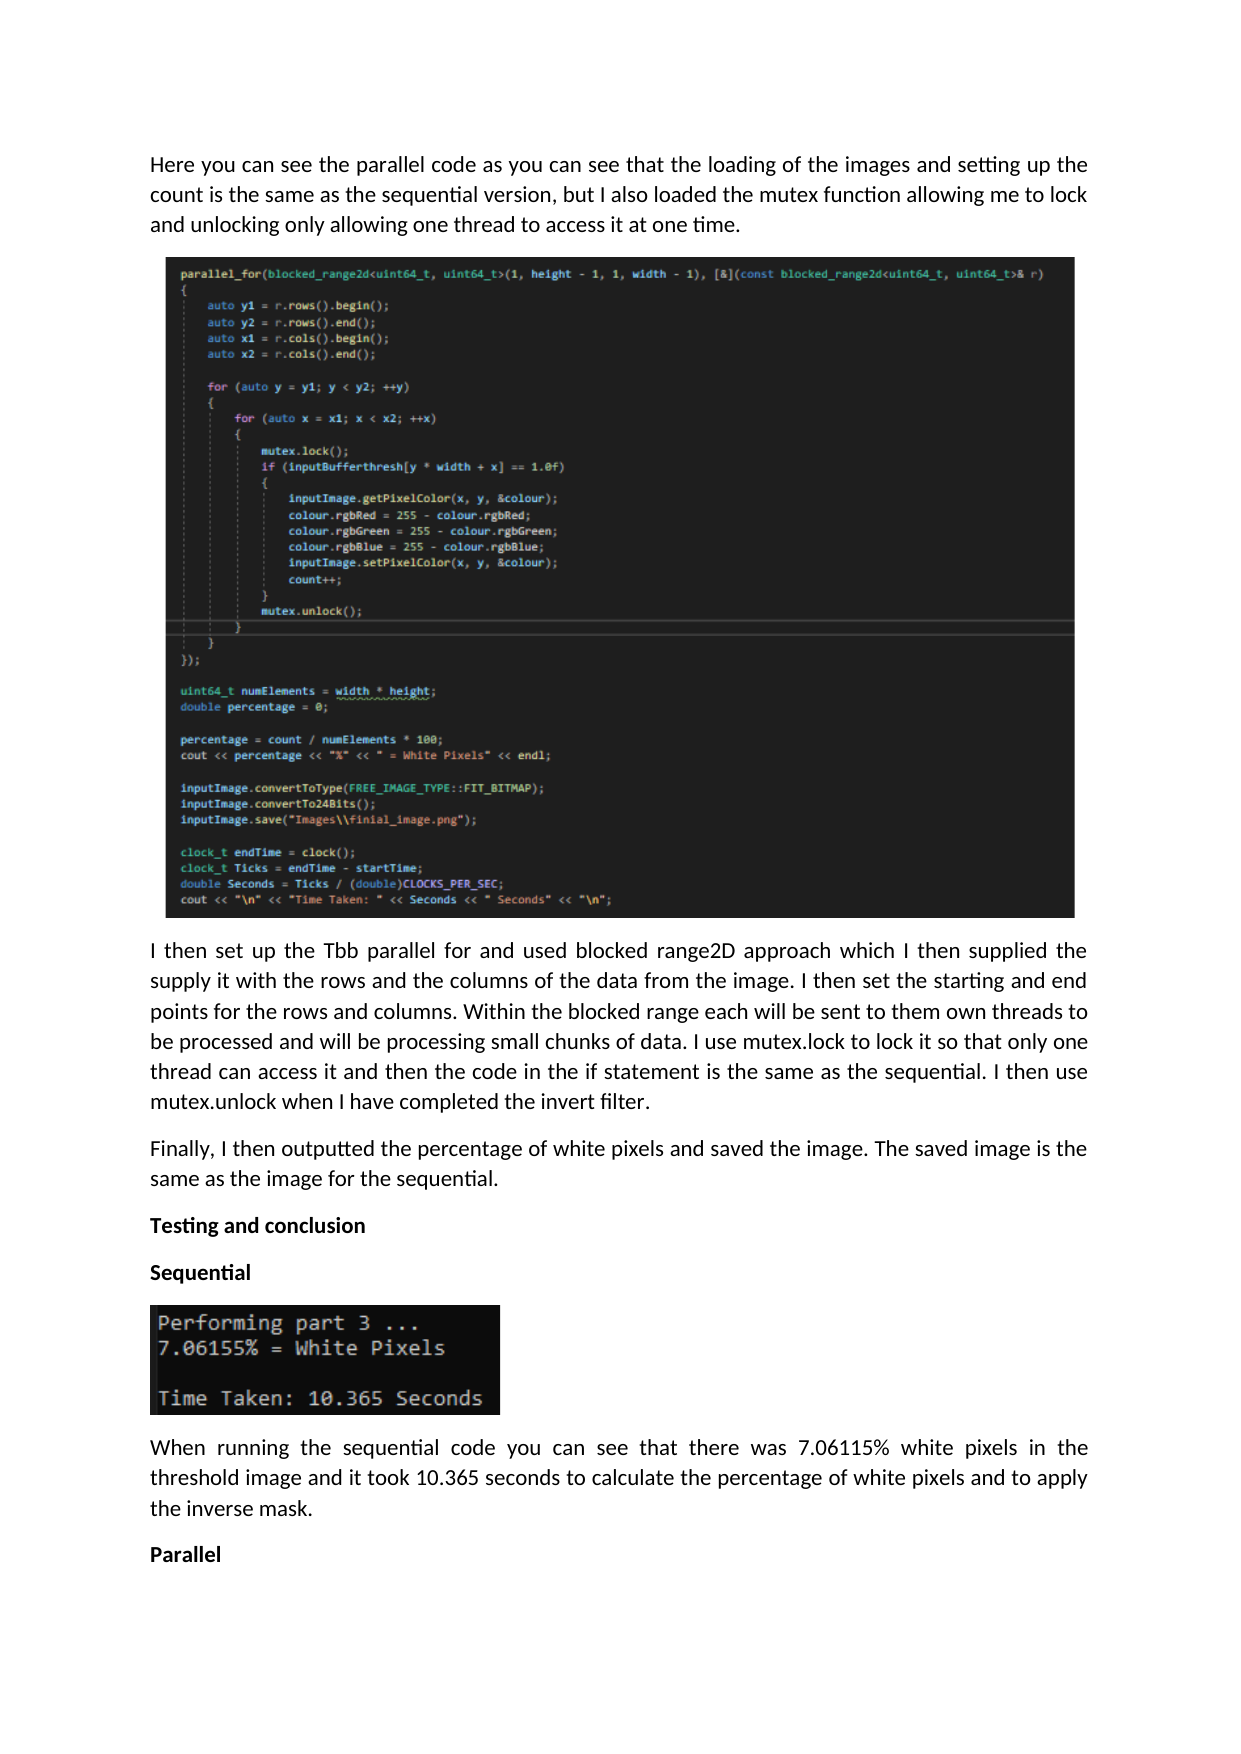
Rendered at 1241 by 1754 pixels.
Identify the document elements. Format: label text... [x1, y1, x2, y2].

text I then set up the Tbb parallel for and used blocked range2D approach which I then supplied the supply it with the rows and the columns of the data from the image. I then set the starting and end points for the rows and columns. Within the blocked range each will be sent to them own threads to be processed and will be processing small chunks of data. I use mutex.lock to lock it so that only one thread can access it and then the code in the if statement is the same as the sequential. I then use mutex.unlock when I have completed the invert filter. [150, 936, 1090, 1115]
text Here you can see the parallel code as you can see that the loading of the images and setting up the count is the same as the sequential version, but I also loaded the mutex function allowing me to lock and unlocking only allowing one thread to access it at one time. [150, 150, 1090, 238]
text Finally, I then outputted the percentage of white pixels and saved the image. The saved image is the same as the image for the sequential. [150, 1134, 1090, 1192]
text Testing and conclusion [150, 1211, 1090, 1239]
picture [165, 257, 1075, 918]
text Parallel [150, 1541, 1090, 1569]
picture [150, 1305, 501, 1415]
text Sequential [150, 1258, 1090, 1286]
text When running the sequential code you can see that there was 7.06115% white pixels in the threshold image and it took 10.365 seconds to calculate the percentage of white pixels and to apply the inverse mask. [150, 1433, 1090, 1522]
